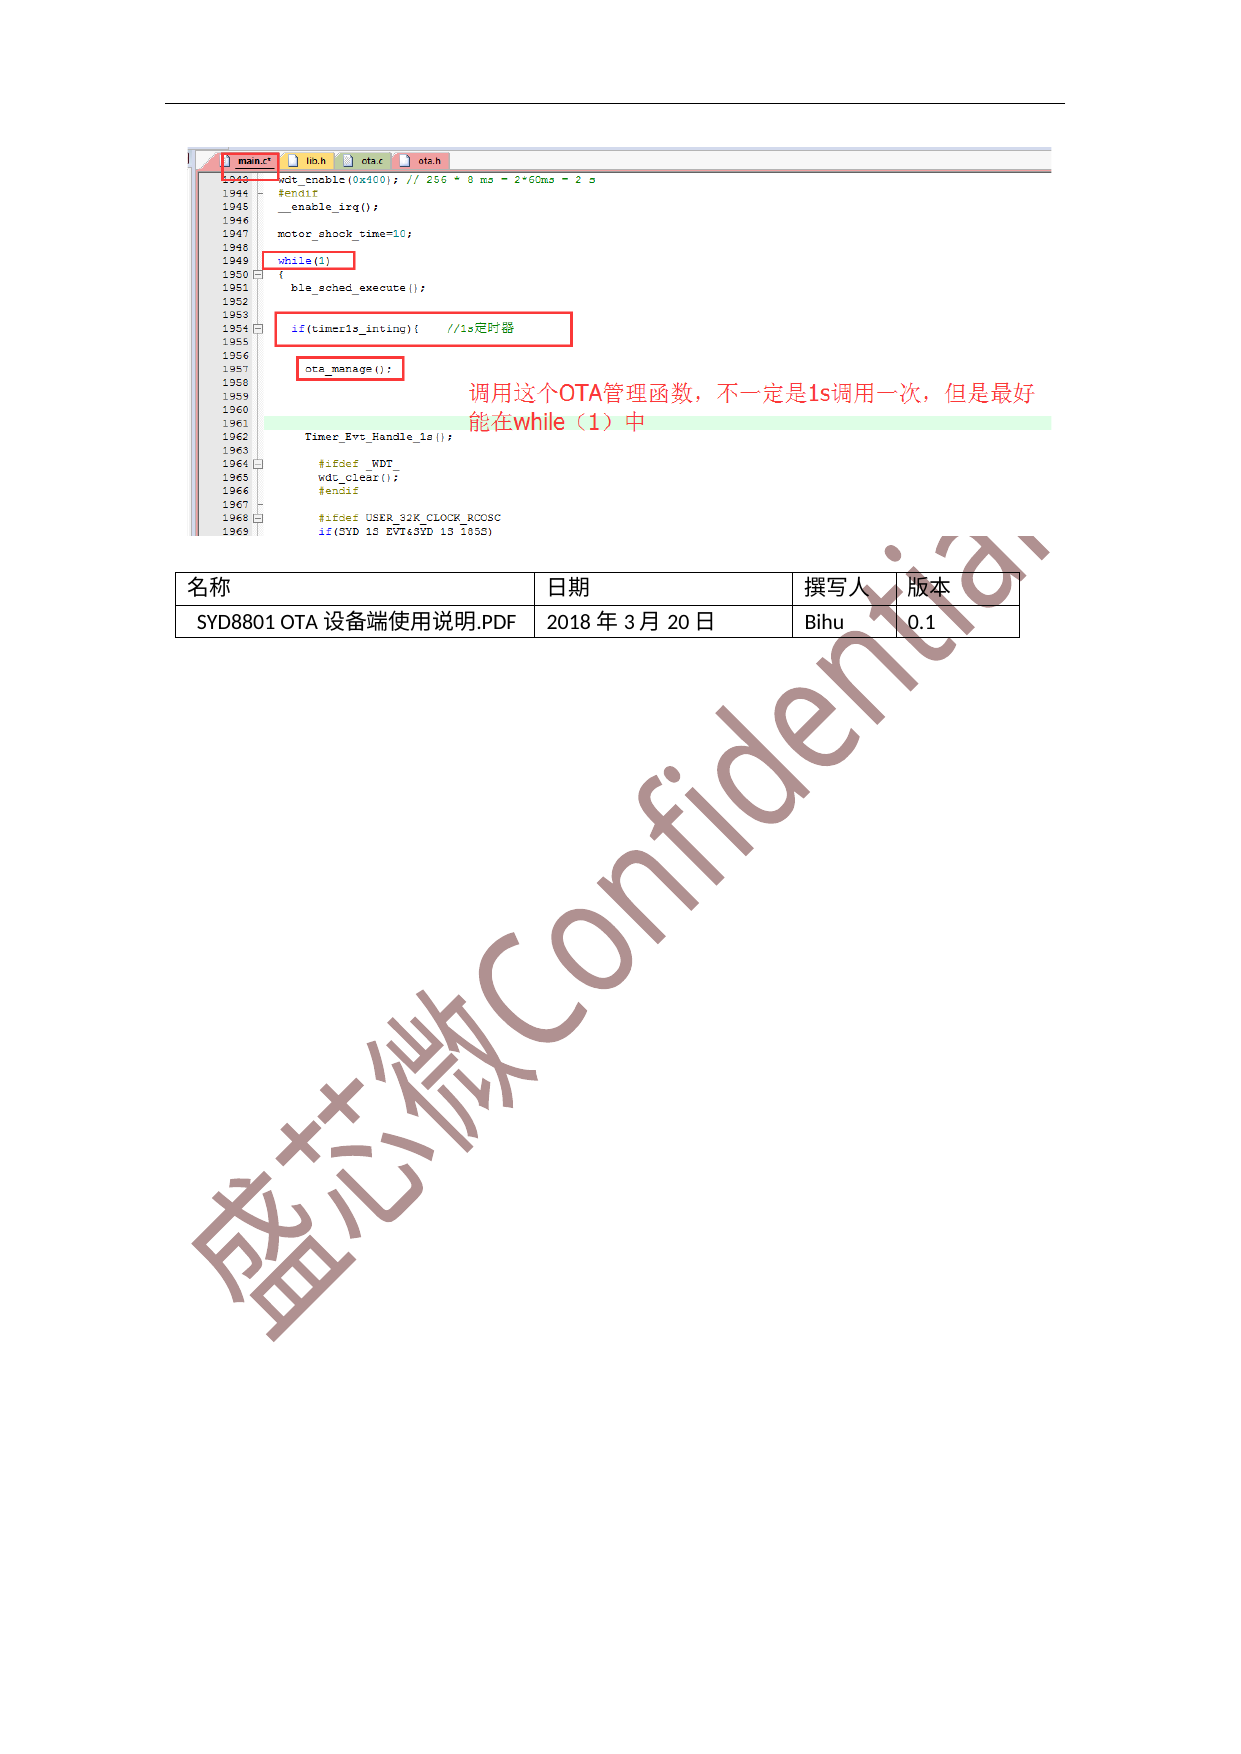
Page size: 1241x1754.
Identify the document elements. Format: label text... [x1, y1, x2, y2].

table_header 名称 [176, 573, 534, 604]
table_header 撰写人 [793, 573, 896, 604]
table_header 日期 [535, 573, 792, 604]
picture [187, 147, 1052, 536]
table_cell SYD8801 OTA 设备端使用说明.PDF [176, 606, 534, 637]
table_cell 2018 年 3 月 20 日 [535, 606, 792, 637]
table_cell 0.1 [897, 606, 1019, 637]
table_header 版本 [897, 573, 1019, 604]
table_cell Bihu [793, 606, 896, 637]
